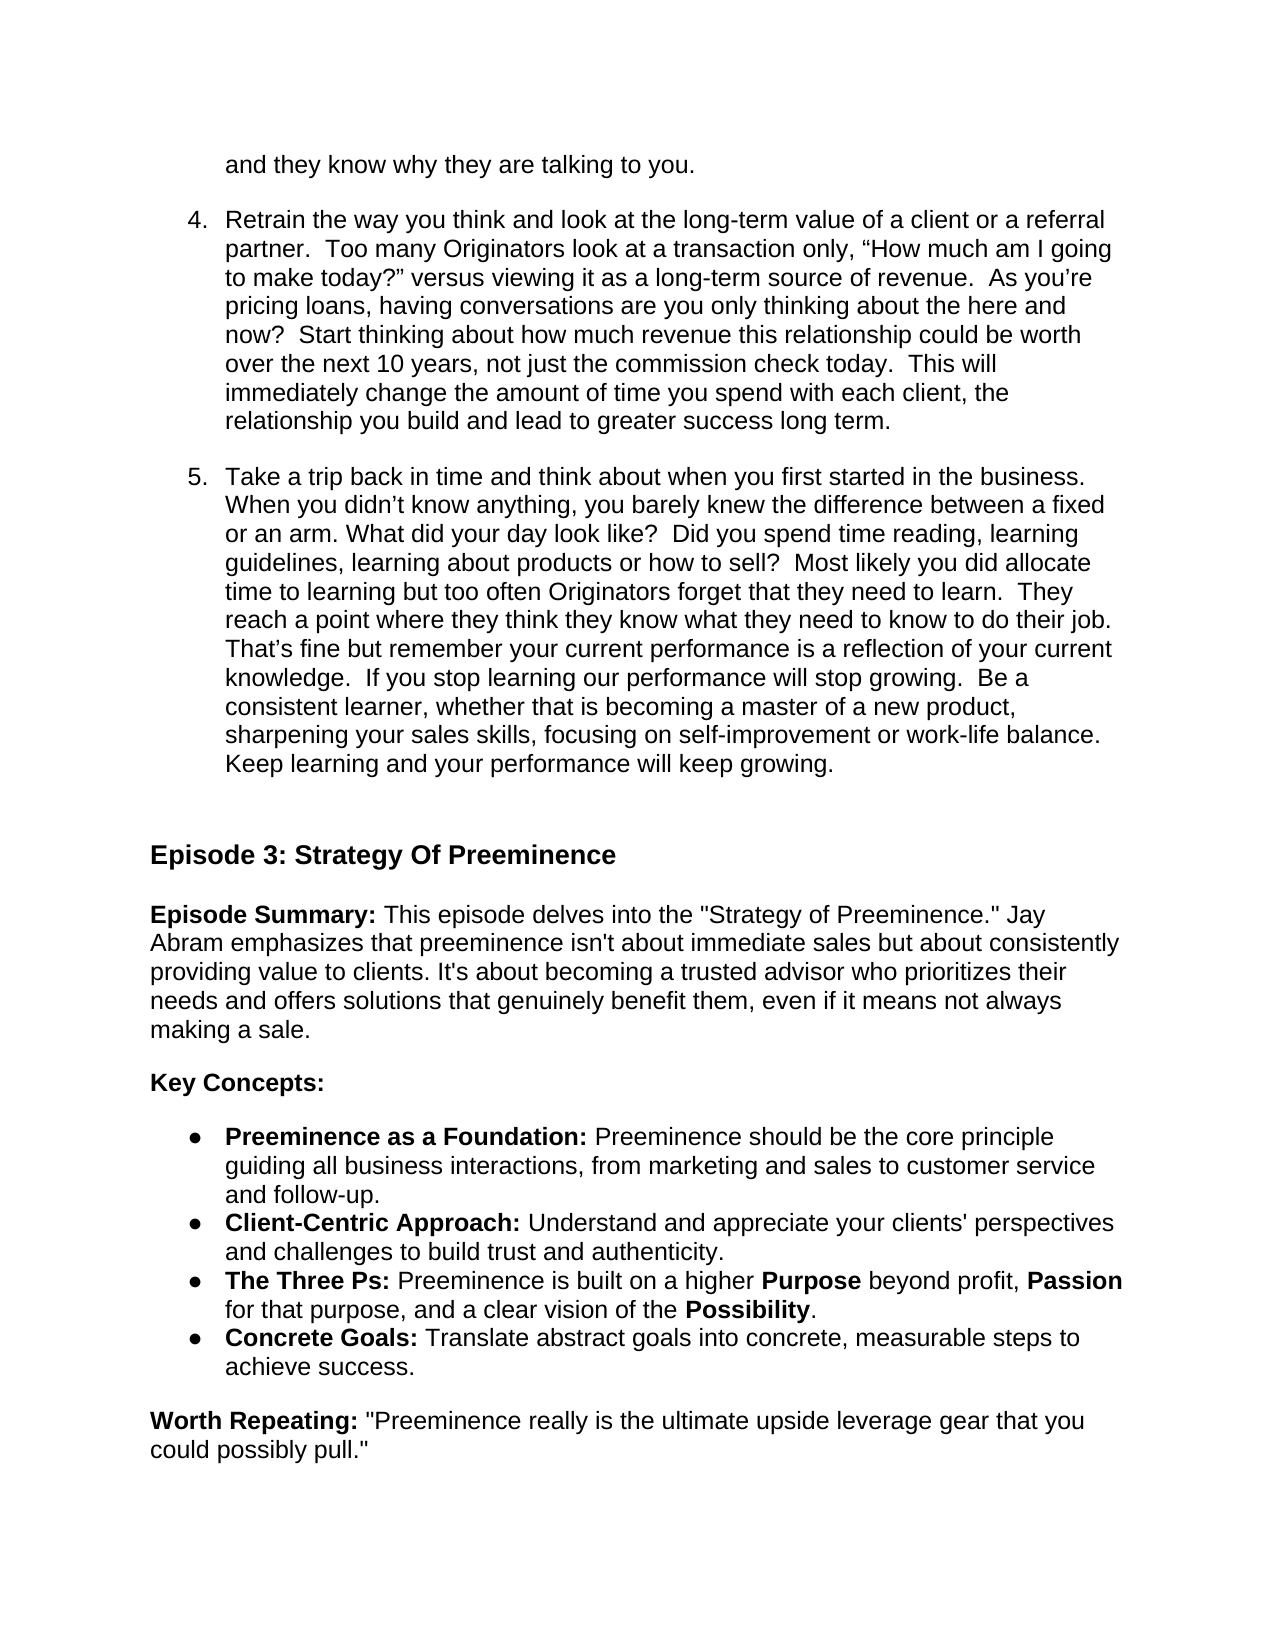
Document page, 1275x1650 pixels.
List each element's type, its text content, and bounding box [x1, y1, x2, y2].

list Concrete Goals: Translate abstract goals into concrete, measurable steps to achieve success. [187, 1323, 1125, 1381]
list The Three Ps: Preeminence is built on a higher Purpose beyond profit, Passion for that purpose, and a clear vision of the Possibility. [187, 1266, 1125, 1323]
list Retrain the way you think and look at the long-term value of a client or a referral partner. Too many Originators look at a transaction only, “How much am I going to make today?” versus viewing it as a long-term source of revenue. As you’re pricing loans, having conversations are you only thinking about the here and now? Start thinking about how much revenue this relationship could be worth over the next 10 years, not just the commission check today. This will immediately change the amount of time you spend with each client, the relationship you build and lead to greater success long term. [187, 205, 1125, 461]
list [187, 150, 1125, 205]
list Client-Centric Approach: Understand and appreciate your clients' perspectives and challenges to build trust and authenticity. [187, 1208, 1125, 1266]
text Episode Summary: This episode delves into the "Strategy of Preeminence." Jay Abram emphasizes that preeminence isn't about immediate sales but about consistently providing value to clients. It's about becoming a trusted advisor who prioritizes their needs and offers solutions that genuinely benefit them, even if it means not always making a sale. [150, 899, 1125, 1043]
list Take a trip back in time and think about when you first started in the business. When you didn’t know anything, you barely knew the difference between a fixed or an arm. What did your day look like? Did you spend time reading, learning guidelines, learning about products or how to sell? Most likely you did allocate time to learning but too often Originators forget that they need to learn. They reach a point where they think they know what they need to know to do their job. That’s fine but remember your current performance is a reflection of your current knowledge. If you stop learning our performance will stop growing. Be a consistent learner, whether that is becoming a master of a new product, sharpening your sales skills, focusing on self-improvement or work-life balance. Keep learning and your performance will keep growing. [187, 461, 1125, 778]
list Preeminence as a Foundation: Preeminence should be the core principle guiding all business interactions, from marketing and sales to customer service and follow-up. [187, 1122, 1125, 1208]
text Worth Repeating: "Preeminence really is the ultimate upside leverage gear that you could possibly pull." [150, 1406, 1125, 1463]
text Key Concepts: [150, 1068, 1125, 1097]
text Episode 3: Strategy Of Preeminence [150, 839, 1125, 870]
